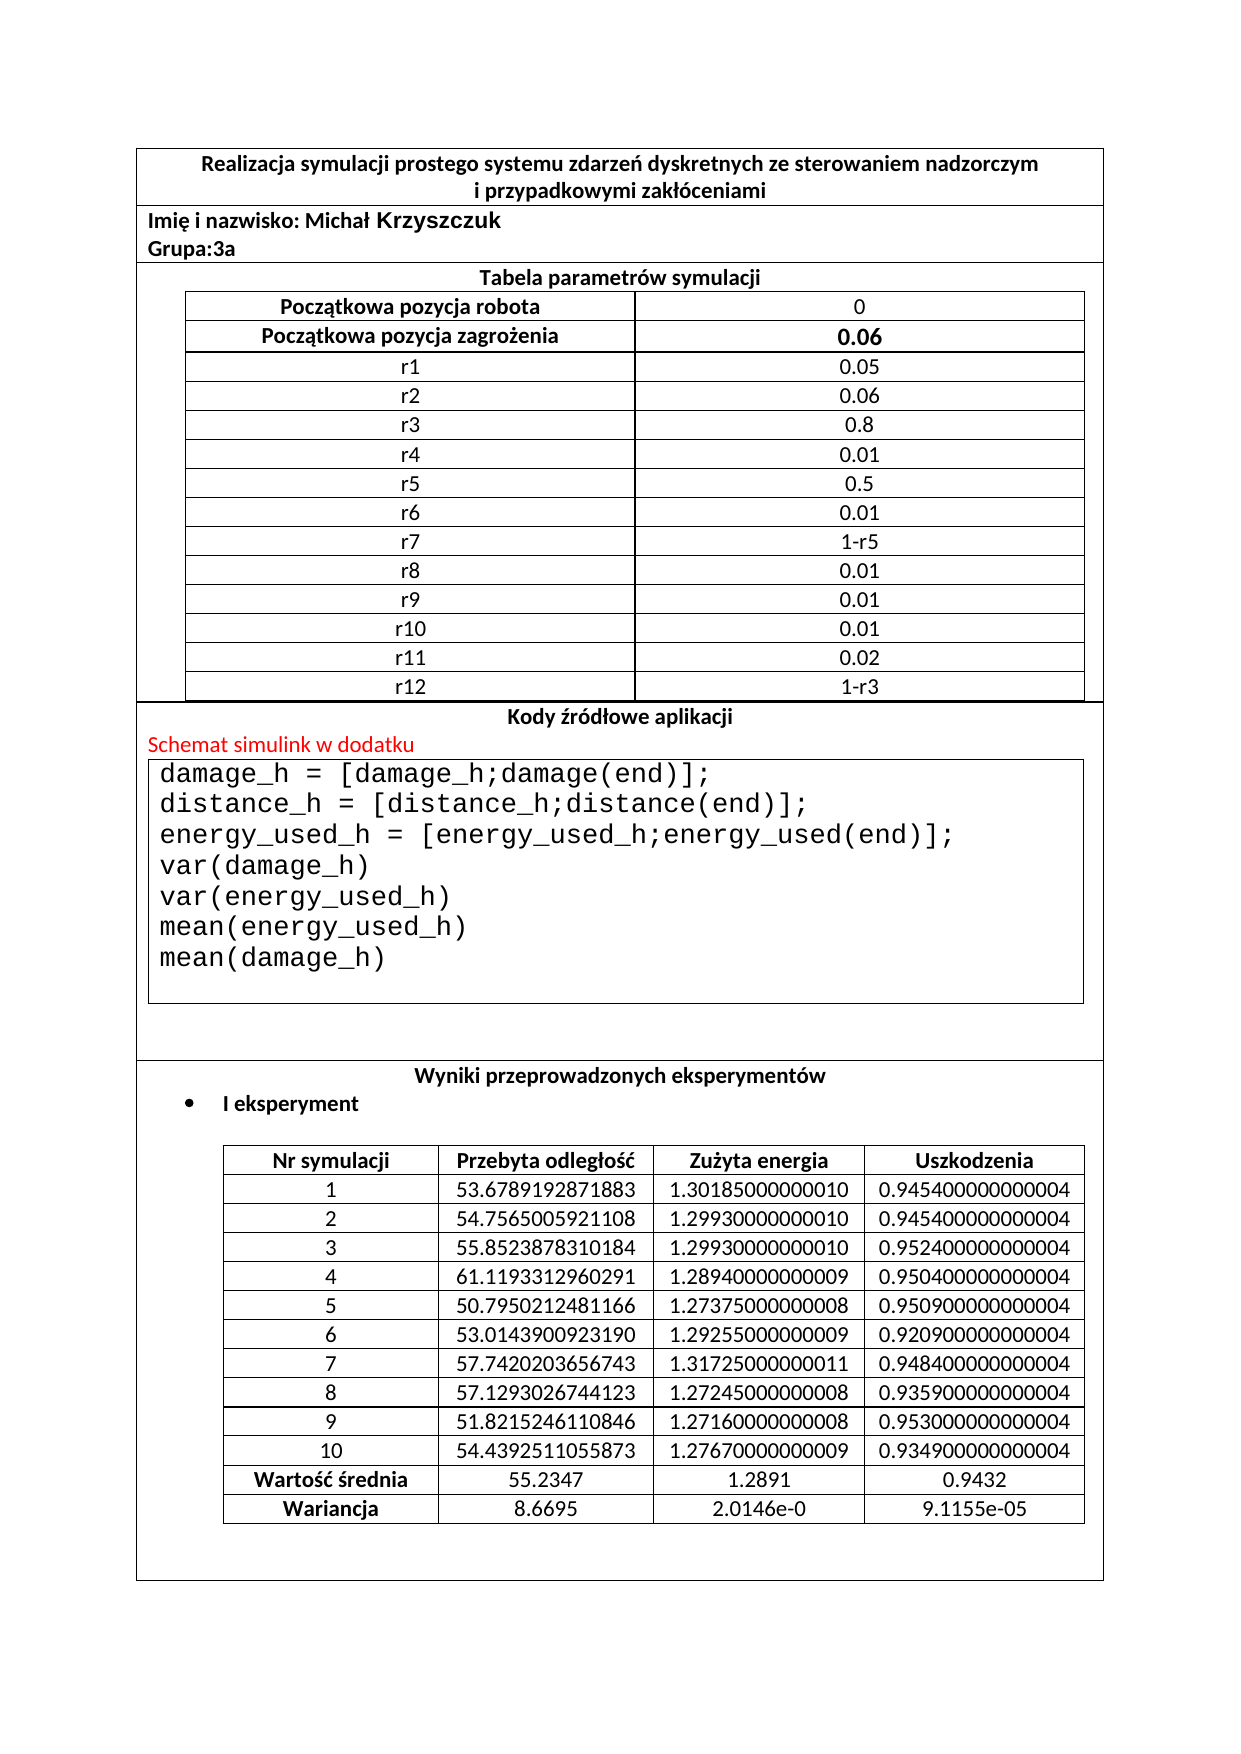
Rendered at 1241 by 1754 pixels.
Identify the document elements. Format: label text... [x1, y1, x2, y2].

table_cell Imię i nazwisko: Michał Krzyszczuk Grupa:3a [137, 206, 1103, 262]
table_header Realizacja symulacji prostego systemu zdarzeń dyskretnych ze sterowaniem nadzorczym i przypadkowymi zakłóceniami [137, 149, 1103, 205]
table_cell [137, 1061, 1103, 1580]
table_cell Tabela parametrów symulacji [137, 263, 1103, 701]
table_cell Kody źródłowe aplikacji Schemat simulink w dodatku [137, 703, 1103, 1060]
